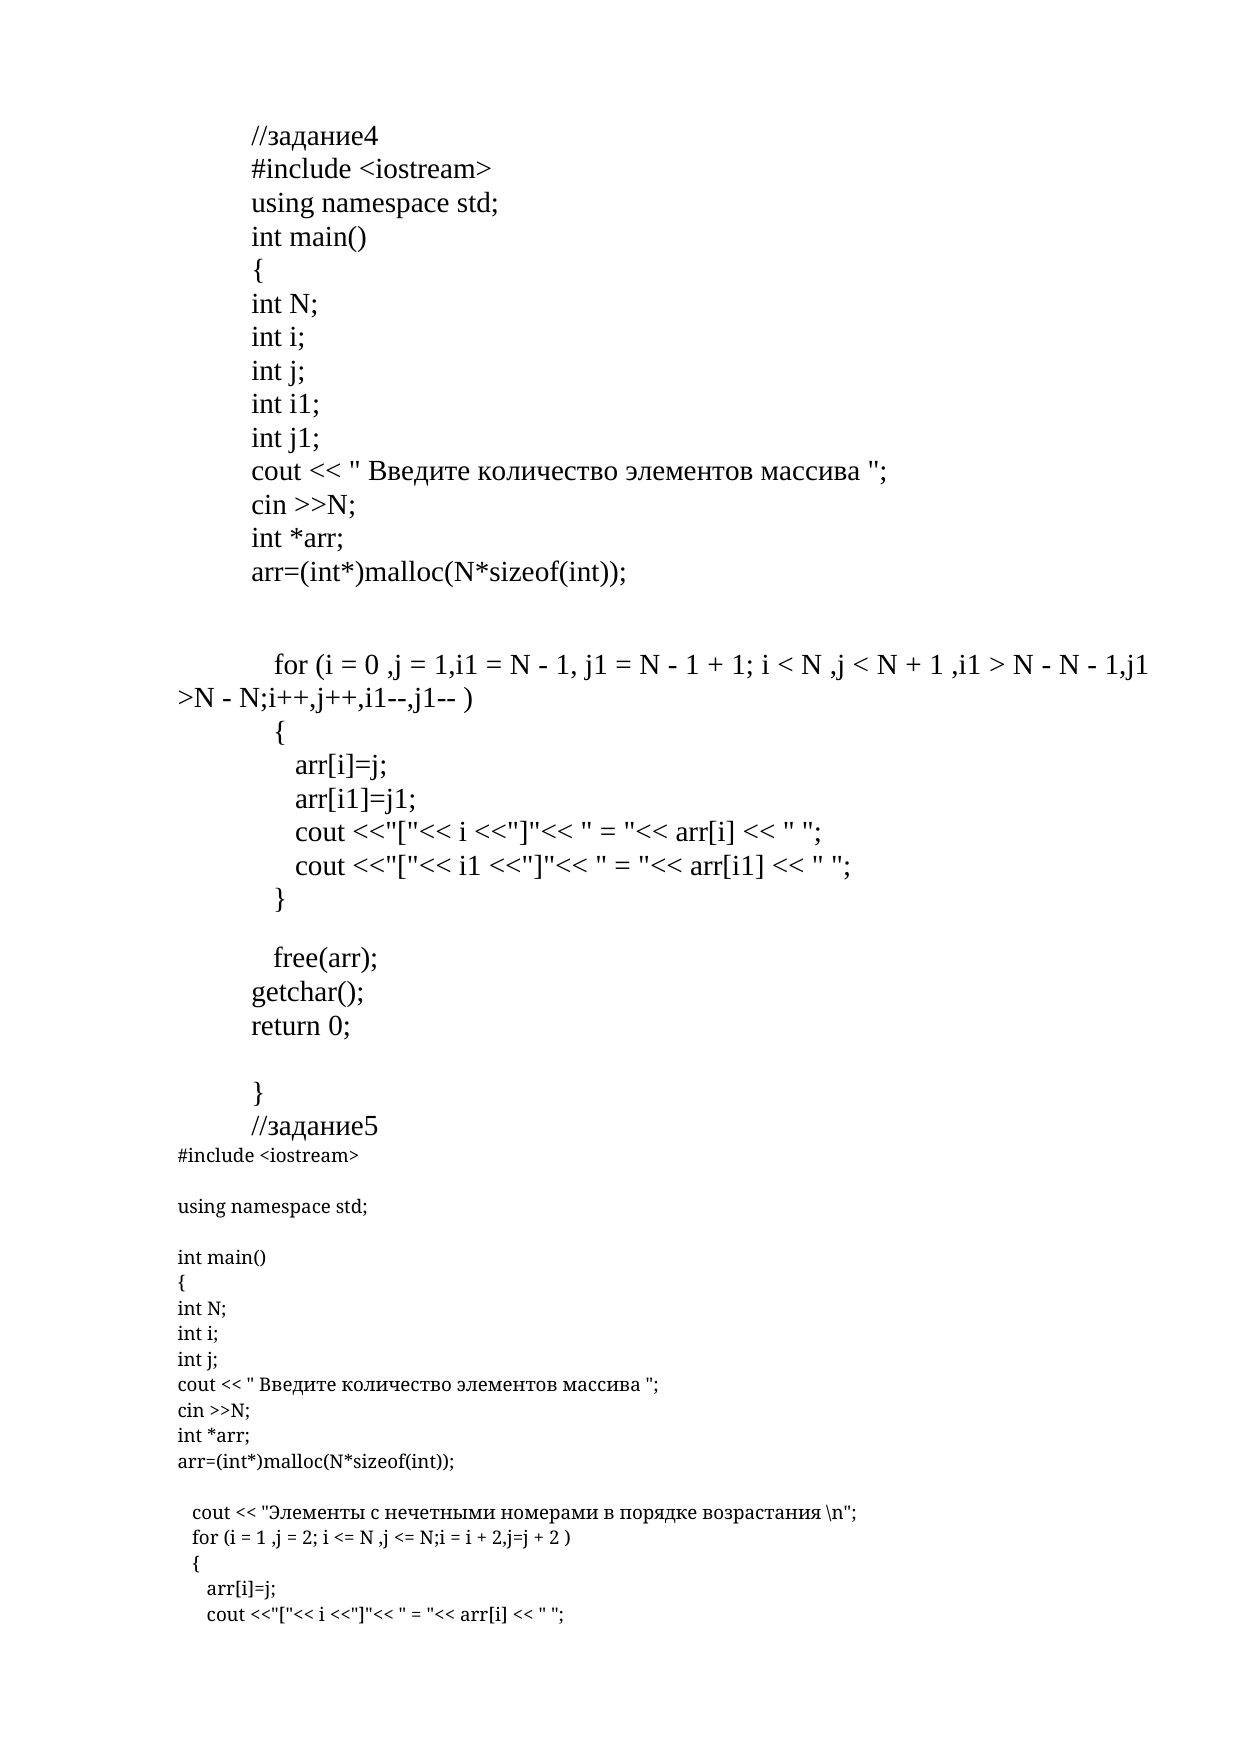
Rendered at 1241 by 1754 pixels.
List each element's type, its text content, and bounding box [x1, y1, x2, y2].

text } [177, 1075, 1152, 1108]
text int i; [177, 1321, 1152, 1346]
text for (i = 0 ,j = 1,i1 = N - 1, j1 = N - 1 + 1; i < N ,j < N + 1 ,i1 > N - N - 1,j1 >N - N;i++,j++,i1--,j1-- ) [177, 647, 1152, 714]
text int N; [177, 1295, 1152, 1321]
text for (i = 1 ,j = 2; i <= N ,j <= N;i = i + 2,j=j + 2 ) [177, 1525, 1152, 1550]
text //задание5 [177, 1108, 1152, 1142]
text int main() [177, 219, 1152, 252]
text cin >>N; [177, 487, 1152, 521]
text cout << "Элементы с нечетными номерами в порядке возрастания \n"; [177, 1499, 1152, 1525]
text int i1; [177, 386, 1152, 420]
text cout << " Введите количество элементов массива "; [177, 1372, 1152, 1397]
text { [177, 1269, 1152, 1295]
text { [177, 252, 1152, 286]
text free(arr); [177, 941, 1152, 974]
text arr[i]=j; [177, 1576, 1152, 1601]
text //задание4 [177, 118, 1152, 152]
text cin >>N; [177, 1397, 1152, 1423]
text arr=(int*)malloc(N*sizeof(int)); [177, 1448, 1152, 1474]
text cout <<"["<< i1 <<"]"<< " = "<< arr[i1] << " "; [177, 848, 1152, 882]
text { [177, 1550, 1152, 1576]
text return 0; [177, 1008, 1152, 1041]
text arr[i]=j; [177, 747, 1152, 781]
text int j; [177, 1346, 1152, 1372]
text int N; [177, 286, 1152, 319]
text int *arr; [177, 521, 1152, 554]
text { [177, 714, 1152, 747]
text arr[i1]=j1; [177, 781, 1152, 814]
text int main() [177, 1244, 1152, 1269]
text #include <iostream> [177, 1142, 1152, 1167]
text int j1; [177, 420, 1152, 453]
text int j; [177, 353, 1152, 386]
text getchar(); [177, 974, 1152, 1008]
text int i; [177, 319, 1152, 353]
text #include <iostream> [177, 152, 1152, 185]
text using namespace std; [177, 1193, 1152, 1218]
text cout <<"["<< i <<"]"<< " = "<< arr[i] << " "; [177, 814, 1152, 848]
text using namespace std; [177, 185, 1152, 219]
text cout << " Введите количество элементов массива "; [177, 453, 1152, 487]
text int *arr; [177, 1423, 1152, 1448]
text } [177, 882, 1152, 915]
text cout <<"["<< i <<"]"<< " = "<< arr[i] << " "; [177, 1601, 1152, 1627]
text arr=(int*)malloc(N*sizeof(int)); [177, 554, 1152, 588]
